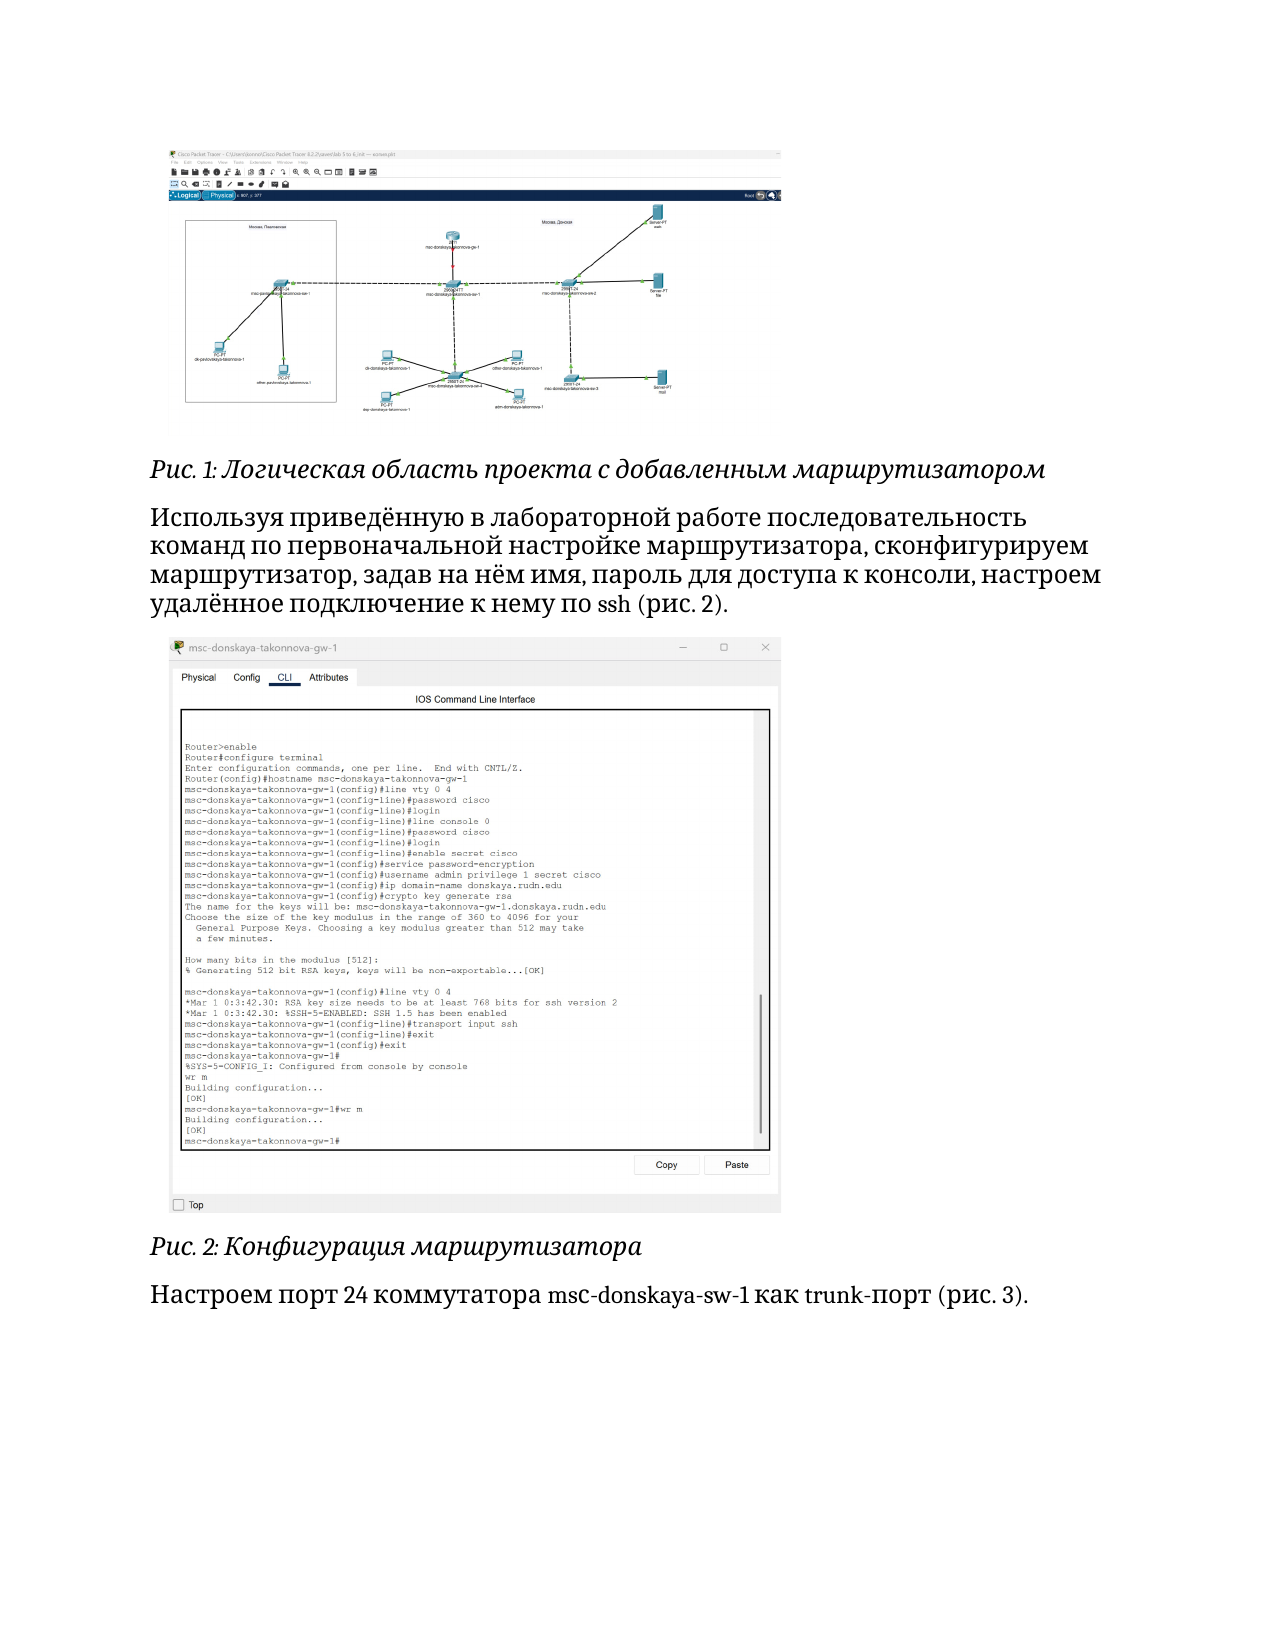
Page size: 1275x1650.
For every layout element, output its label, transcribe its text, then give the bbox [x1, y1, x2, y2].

text Настроем порт 24 коммутатора msс-donskaya-sw-1 как trunk-порт (рис. 3). [150, 1281, 1125, 1309]
text Рис. 1: Логическая область проекта с добавленным маршрутизатором [150, 456, 1125, 485]
text Используя приведённую в лабораторной работе последовательность команд по первоначальной настройке маршрутизатора, сконфигурируем маршрутизатор, задав на нём имя, пароль для доступа к консоли, настроем удалённое подключение к нему по ssh (рис. 2). [150, 503, 1125, 618]
text Рис. 2: Конфигурация маршрутизатора [150, 1233, 1125, 1262]
picture [168, 637, 782, 1213]
picture [168, 150, 782, 436]
